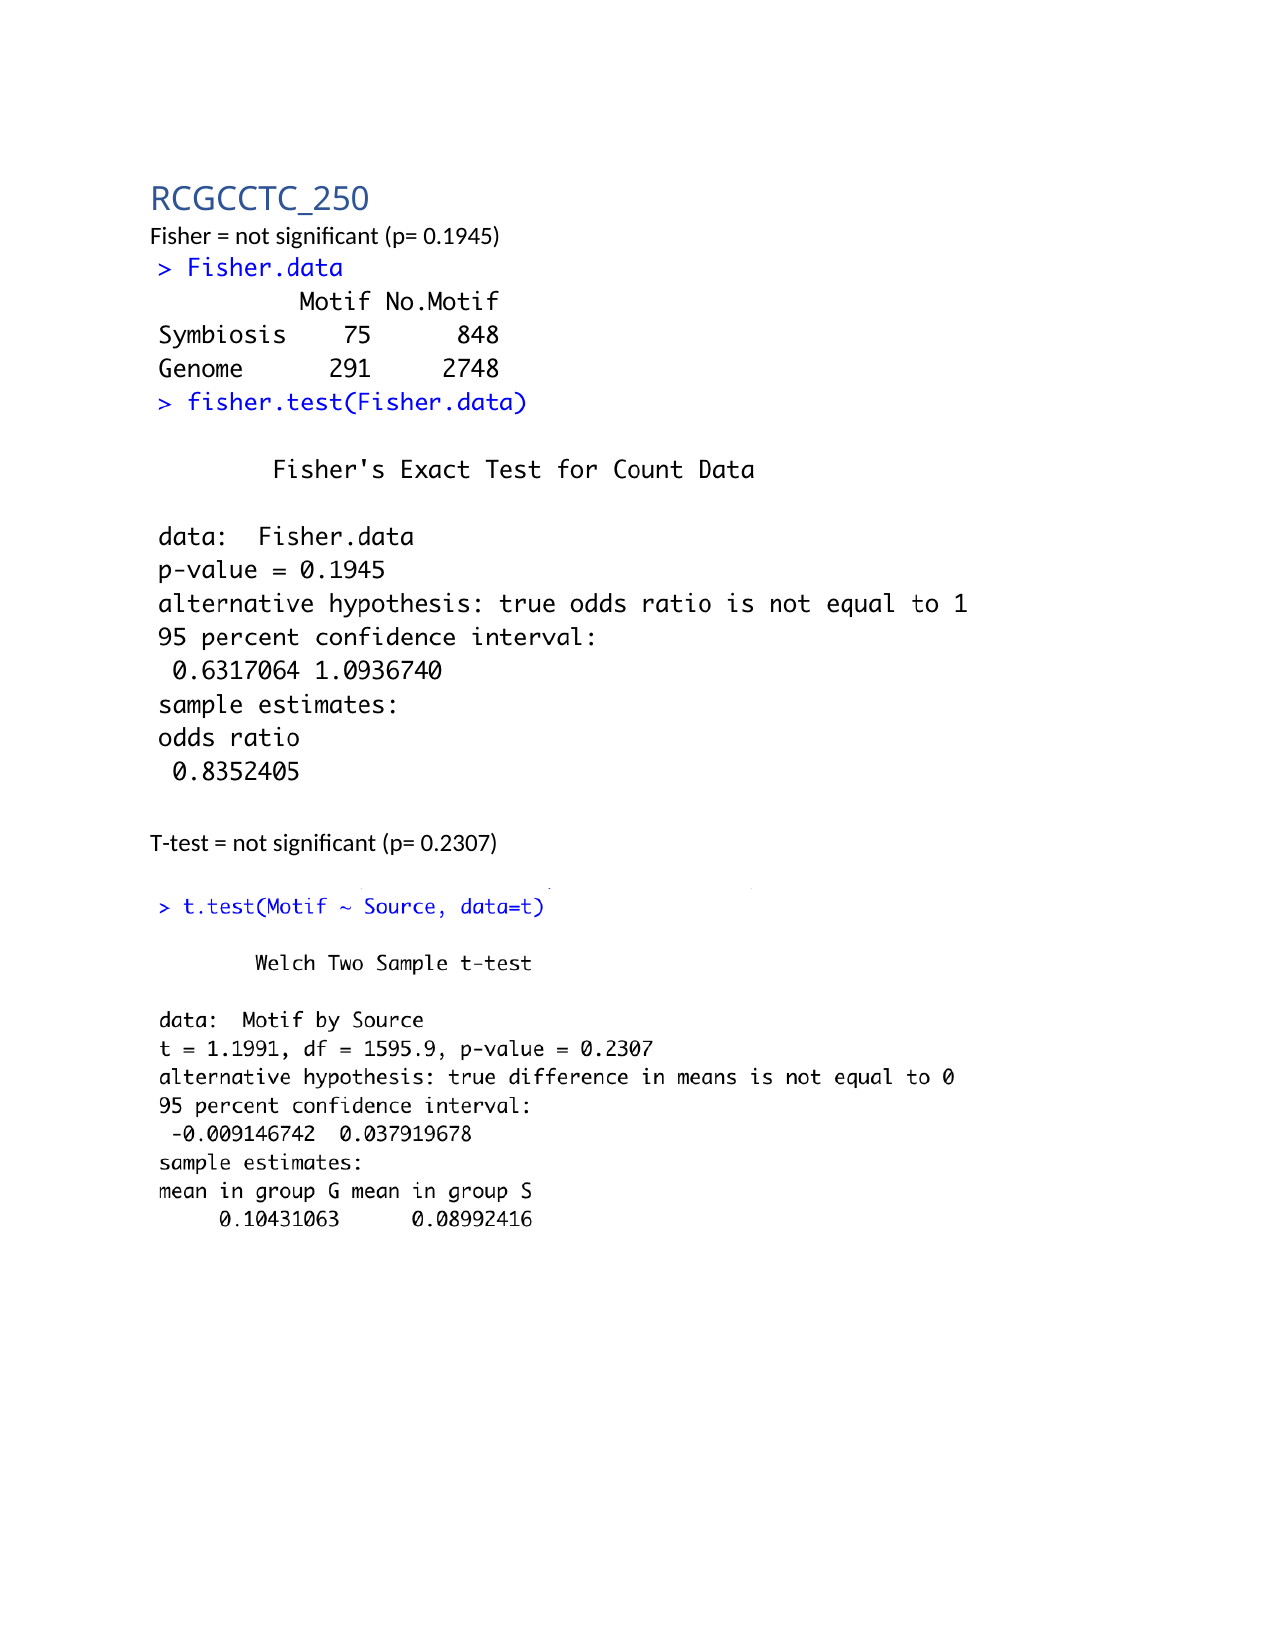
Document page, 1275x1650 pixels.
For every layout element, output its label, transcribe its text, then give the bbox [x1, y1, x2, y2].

picture [150, 251, 1125, 797]
text T-test = not significant (p= 0.2307) [150, 827, 1125, 858]
picture [150, 888, 1125, 1246]
subtitle RCGCCTC_250 [150, 175, 1125, 220]
text Fisher = not significant (p= 0.1945) [150, 220, 1125, 251]
